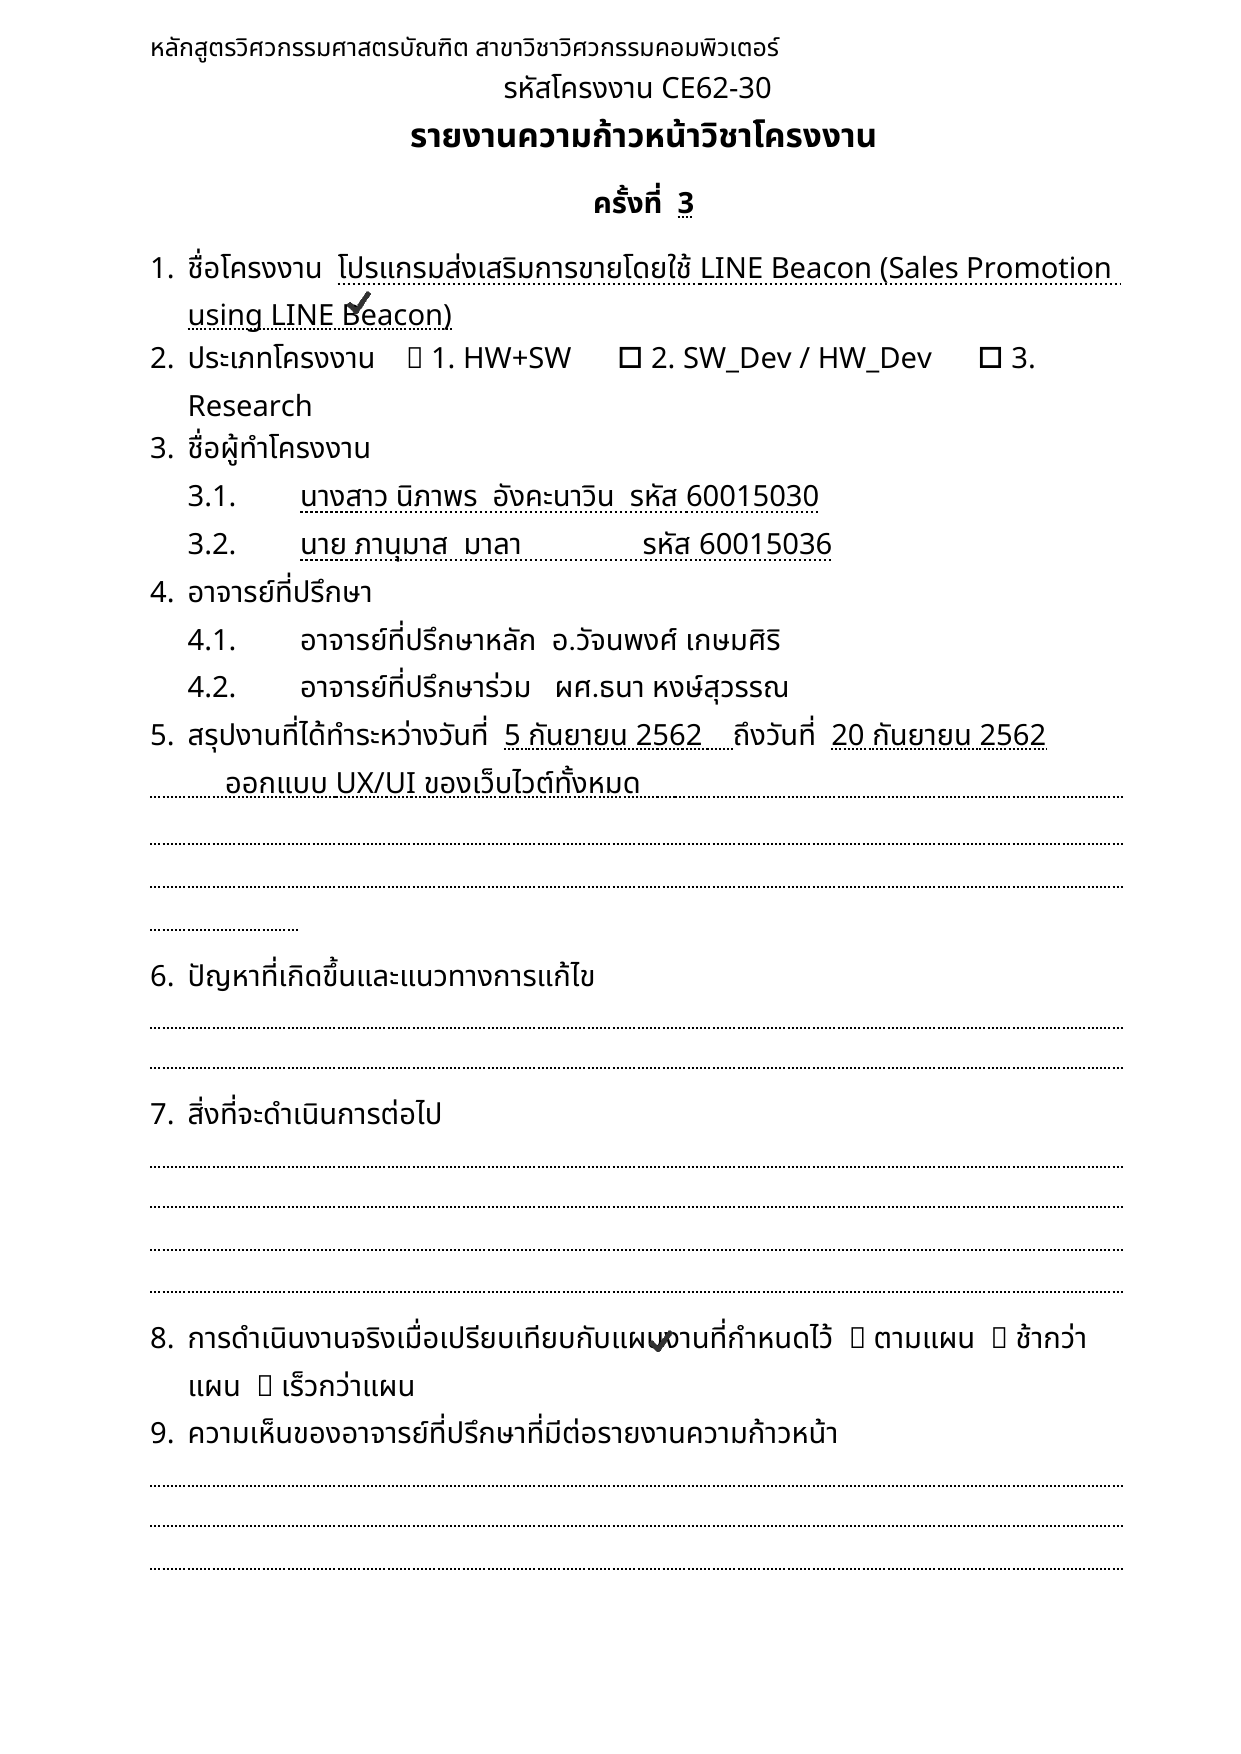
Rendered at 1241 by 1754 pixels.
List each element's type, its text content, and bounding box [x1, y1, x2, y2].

list ชื่อผู้ทำโครงงาน [150, 428, 1137, 472]
list การดำเนินงานจริงเมื่อเปรียบเทียบกับแผนงานที่กำหนดไว้ ตามแผน ช้ากว่าแผน เร็วกว่าแผน [150, 1317, 1137, 1409]
list อาจารย์ที่ปรึกษา [150, 571, 1137, 615]
list อาจารย์ที่ปรึกษาร่วม ผศ.ธนา หงษ์สุวรรณ [187, 667, 1137, 711]
list นาย ภานุมาส มาลา รหัส 60015036 [187, 523, 1137, 567]
list อาจารย์ที่ปรึกษาหลัก อ.วัจนพงศ์ เกษมศิริ [187, 619, 1137, 663]
picture [343, 287, 374, 318]
list สิ่งที่จะดำเนินการต่อไป [150, 1093, 1137, 1137]
text ครั้งที่ 3 [150, 183, 1137, 227]
list นางสาว นิภาพร อังคะนาวิน รหัส 60015030 [187, 475, 1137, 520]
list ปัญหาที่เกิดขึ้นและแนวทางการแก้ไข [150, 955, 1137, 999]
list ความเห็นของอาจารย์ที่ปรึกษาที่มีต่อรายงานความก้าวหน้า [150, 1412, 1137, 1457]
list ชื่อโครงงาน โปรแกรมส่งเสริมการขายโดยใช้ LINE Beacon (Sales Promotion using LINE Beacon) [150, 247, 1137, 334]
text รายงานความก้าวหน้าวิชาโครงงาน [150, 112, 1137, 162]
list ประเภทโครงงาน 1. HW+SW 2. SW_Dev / HW_Dev 3. Research [150, 337, 1137, 424]
picture [645, 1326, 675, 1356]
list สรุปงานที่ได้ทำระหว่างวันที่ 5 กันยายน 2562 ถึงวันที่ 20 กันยายน 2562 [150, 714, 1137, 759]
text ออกแบบ UX/UI ของเว็บไวต์ทั้งหมด [150, 762, 1137, 935]
